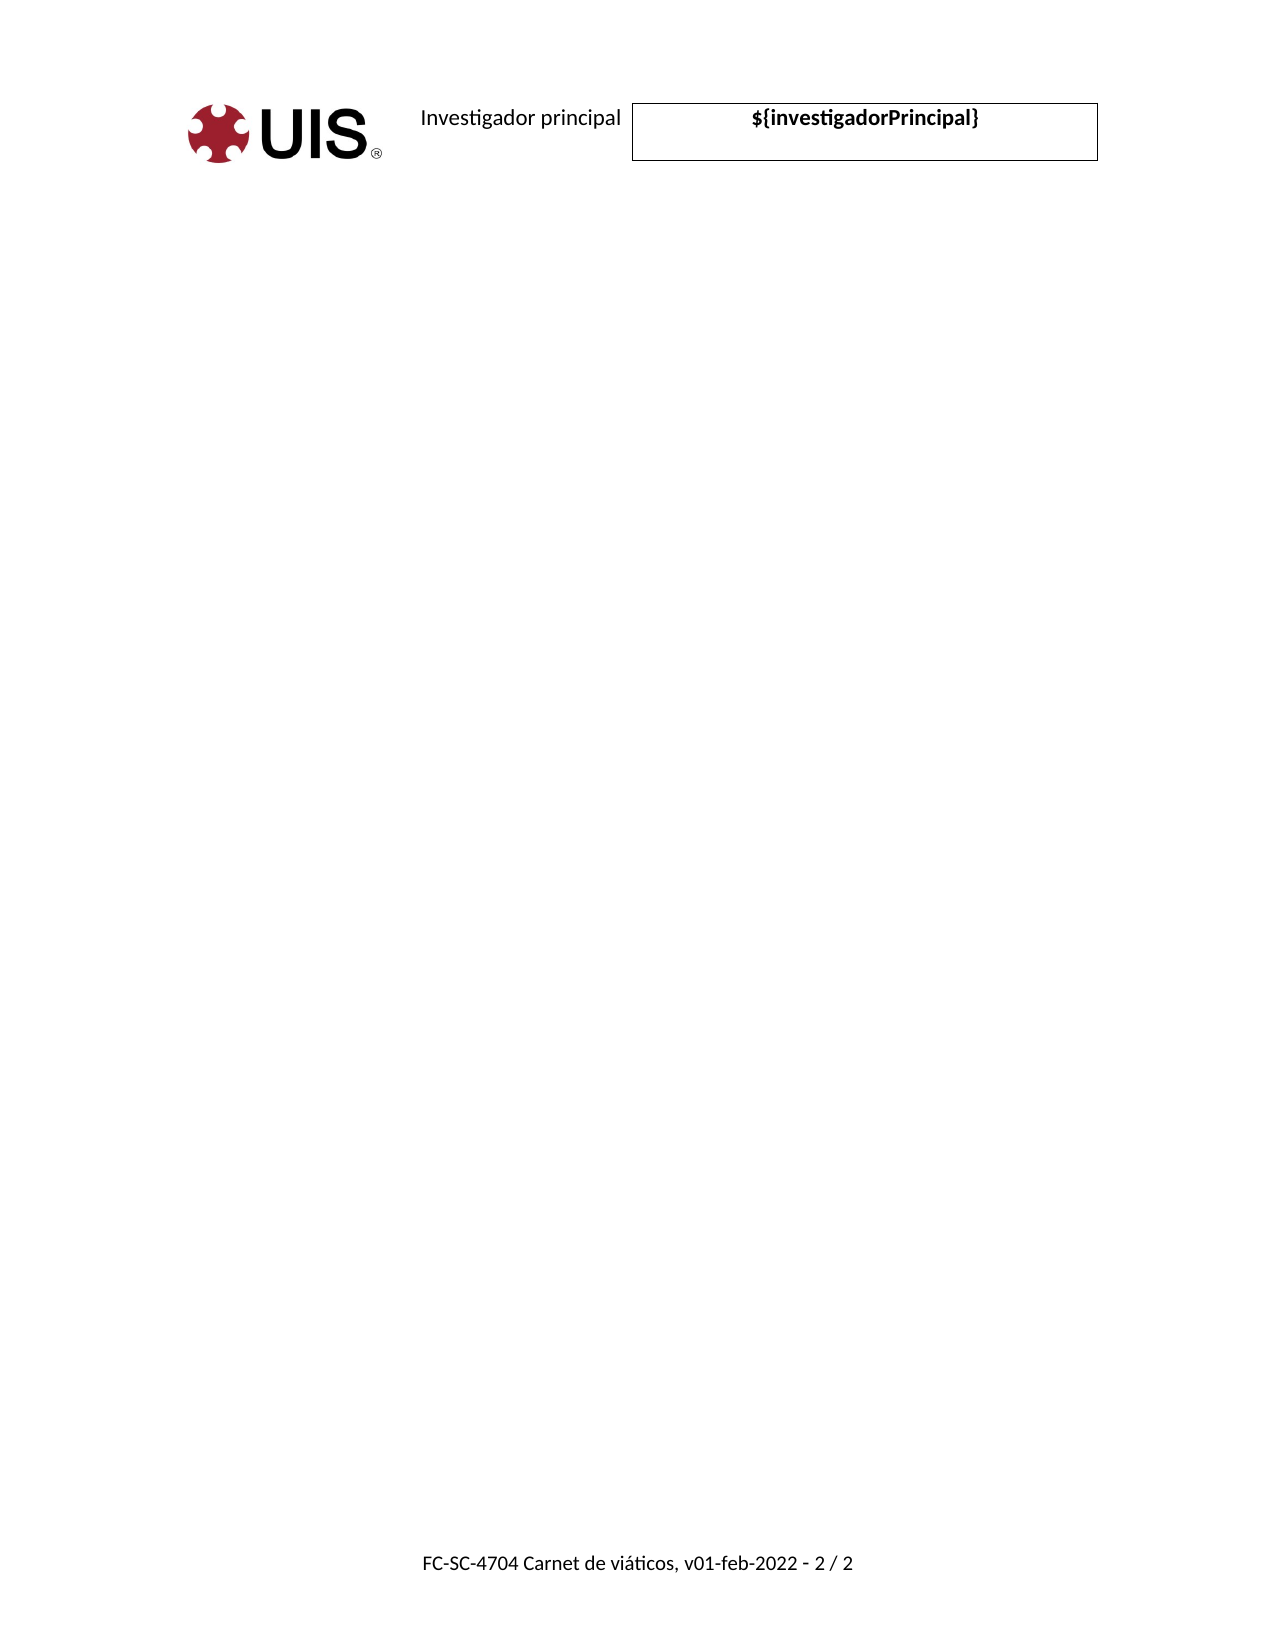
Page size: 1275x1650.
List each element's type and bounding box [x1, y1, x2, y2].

picture [186, 102, 384, 165]
